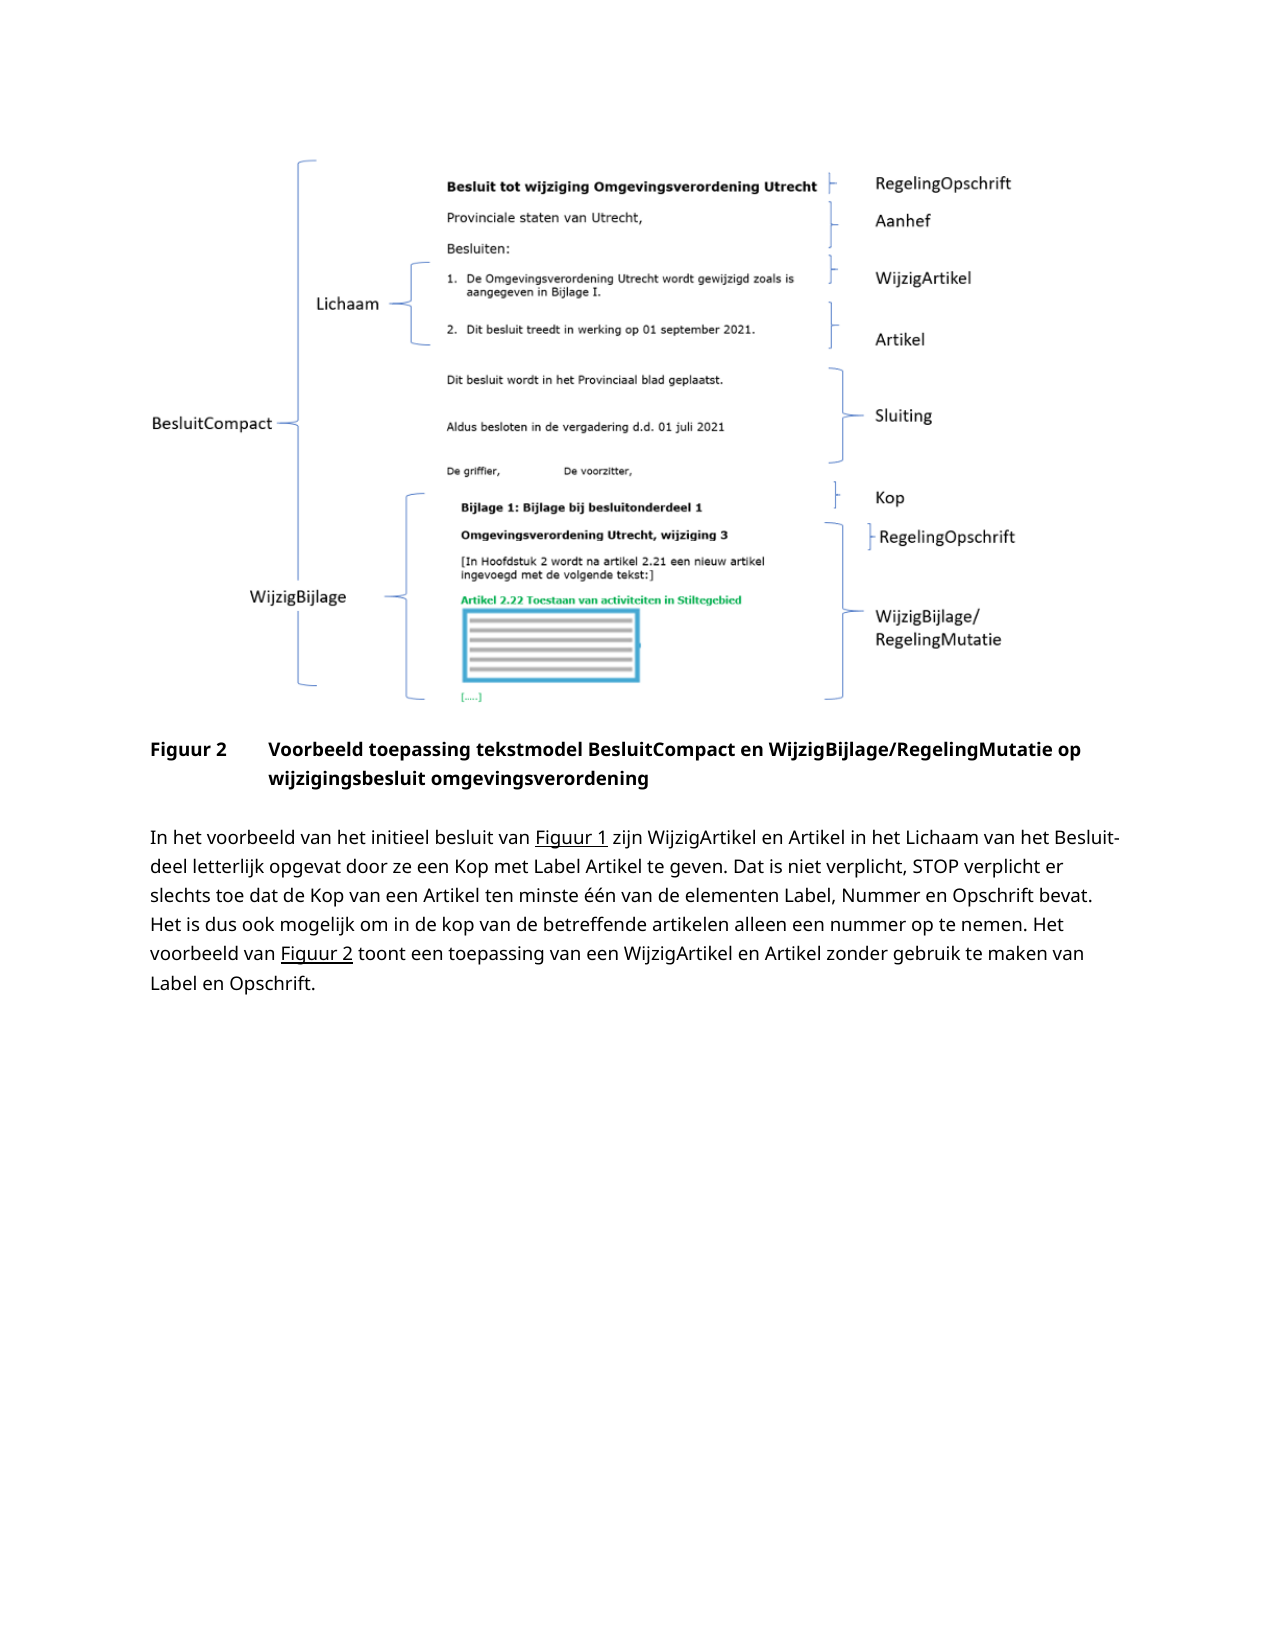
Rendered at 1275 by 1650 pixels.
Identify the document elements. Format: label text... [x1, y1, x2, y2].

text Voorbeeld toepassing tekstmodel BesluitCompact en WijzigBijlage/RegelingMutatie op wijzigingsbesluit omgevingsverordening [150, 733, 1125, 792]
picture [150, 150, 1032, 705]
text In het voorbeeld van het initieel besluit van Figuur 47 zijn WijzigArtikel en Artikel in het Lichaam van het Besluit-deel letterlijk opgevat door ze een Kop met Label Artikel te geven. Dat is niet verplicht, STOP verplicht er slechts toe dat de Kop van een Artikel ten minste één van de elementen Label, Nummer en Opschrift bevat. Het is dus ook mogelijk om in de kop van de betreffende artikelen alleen een nummer op te nemen. Het voorbeeld van Figuur 48 toont een toepassing van een WijzigArtikel en Artikel zonder gebruik te maken van Label en Opschrift. [150, 821, 1125, 996]
